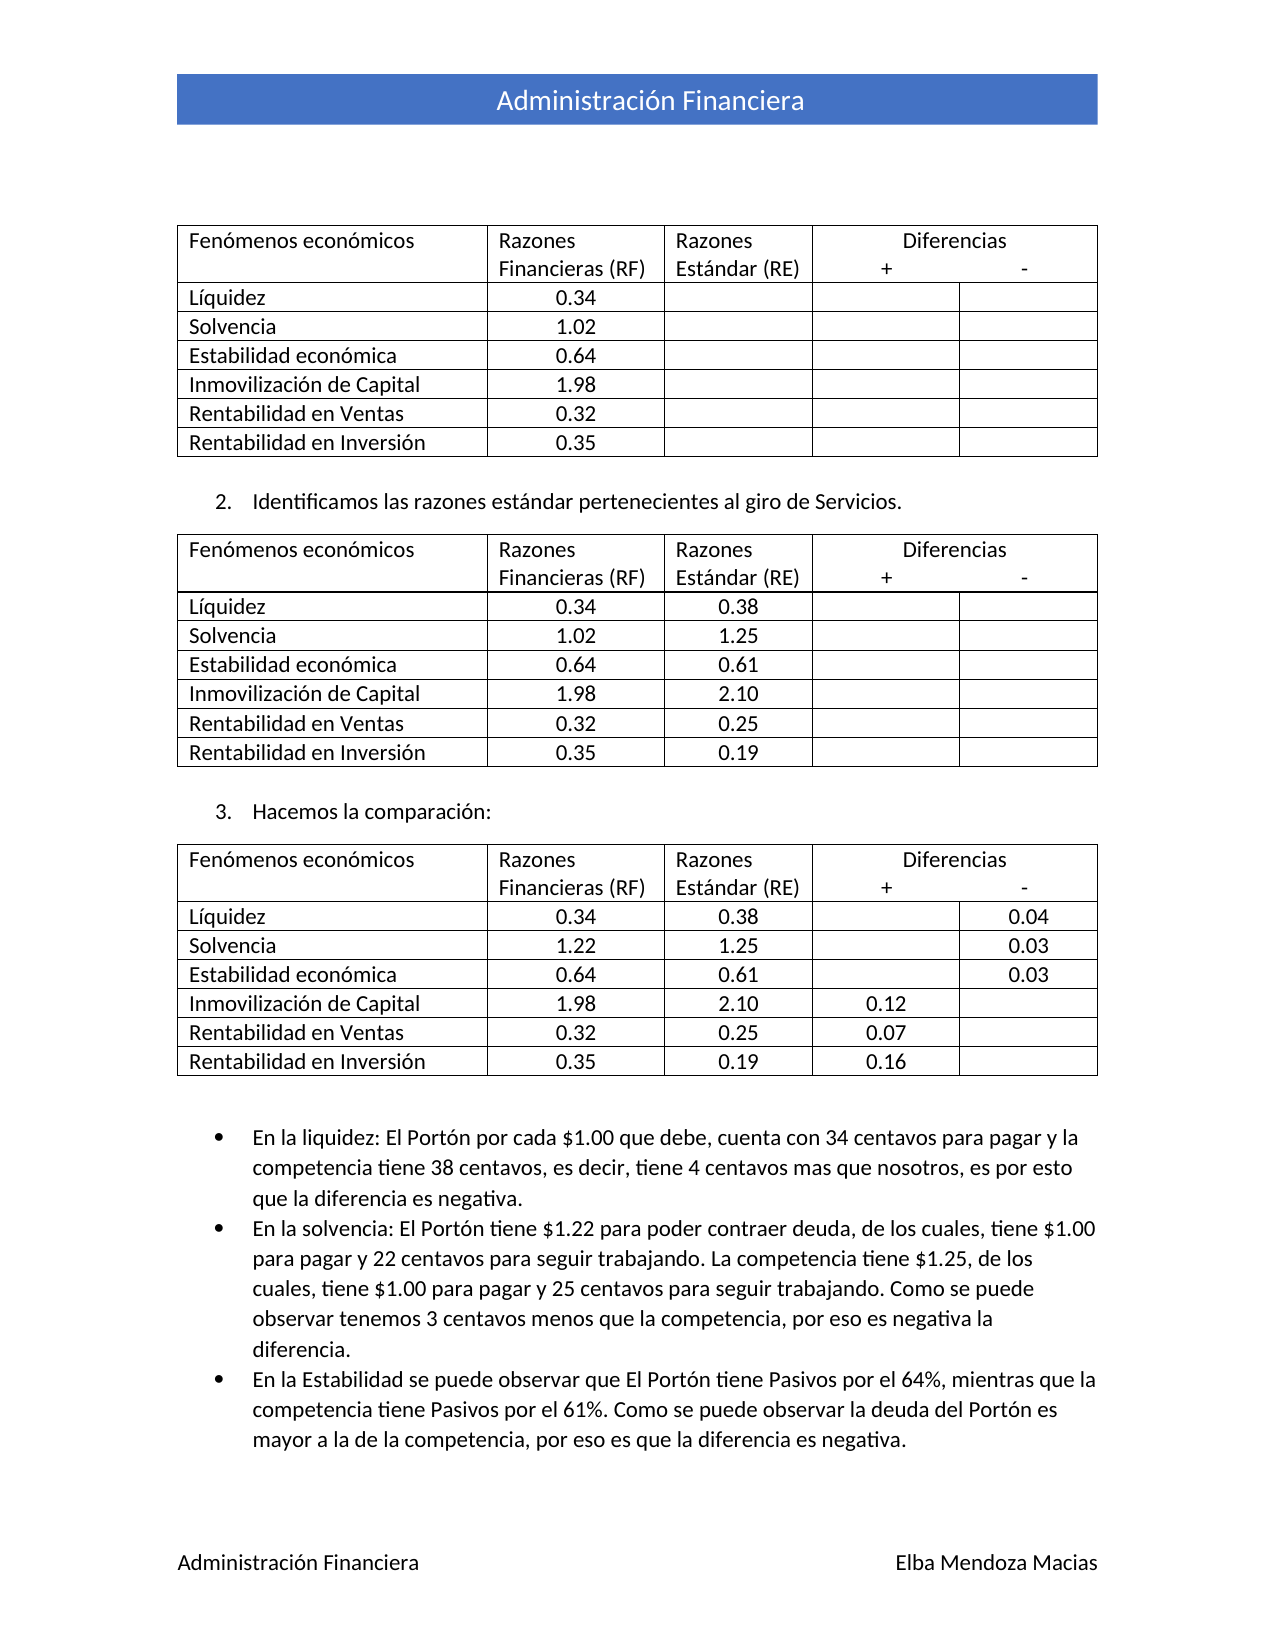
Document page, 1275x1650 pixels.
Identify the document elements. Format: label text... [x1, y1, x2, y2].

table_cell [665, 341, 812, 369]
table_cell [813, 709, 959, 737]
table_cell [813, 399, 959, 427]
list En la Estabilidad se puede observar que El Portón tiene Pasivos por el 64%, mientras que la competencia tiene Pasivos por el 61%. Como se puede observar la deuda del Portón es mayor a la de la competencia, por eso es que la diferencia es negativa. [215, 1365, 1098, 1453]
table_cell [960, 370, 1097, 398]
table_cell 1.02 [488, 312, 664, 340]
table_cell 0.04 [960, 902, 1097, 930]
table_cell [813, 370, 959, 398]
table_cell Solvencia [178, 621, 487, 649]
table_cell 0.64 [488, 651, 664, 678]
table_cell 0.32 [488, 399, 664, 427]
table_cell Rentabilidad en Inversión [178, 428, 487, 456]
table_cell [960, 1047, 1097, 1075]
table_cell [665, 370, 812, 398]
table_cell [813, 428, 959, 456]
table_cell 1.25 [665, 621, 812, 649]
table_header Fenómenos económicos [178, 535, 487, 591]
table_cell 0.12 [813, 989, 959, 1017]
table_cell [960, 593, 1097, 620]
table_header Razones Estándar (RE) [665, 845, 812, 901]
table_cell [665, 283, 812, 311]
table_cell 0.34 [488, 593, 664, 620]
table_cell 0.61 [665, 960, 812, 988]
table_cell 0.34 [488, 283, 664, 311]
table_cell Rentabilidad en Ventas [178, 709, 487, 737]
table_cell 0.32 [488, 709, 664, 737]
table_cell [665, 428, 812, 456]
table_header Razones Estándar (RE) [665, 535, 812, 591]
table_cell 1.98 [488, 370, 664, 398]
table_cell 0.38 [665, 593, 812, 620]
table_cell 1.22 [488, 931, 664, 959]
list Identificamos las razones estándar pertenecientes al giro de Servicios. [215, 487, 1098, 515]
table_cell Líquidez [178, 593, 487, 620]
table_cell 0.32 [488, 1018, 664, 1046]
table_cell Líquidez [178, 902, 487, 930]
table_cell 0.16 [813, 1047, 959, 1075]
table_cell 1.25 [665, 931, 812, 959]
table_cell Inmovilización de Capital [178, 370, 487, 398]
table_header Fenómenos económicos [178, 226, 487, 282]
table_header Diferencias + - [813, 226, 1097, 282]
table_cell Inmovilización de Capital [178, 989, 487, 1017]
table_cell Solvencia [178, 312, 487, 340]
table_cell [960, 283, 1097, 311]
table_cell [813, 341, 959, 369]
table_cell 0.35 [488, 738, 664, 766]
table_cell [960, 989, 1097, 1017]
table_cell Solvencia [178, 931, 487, 959]
table_cell [813, 312, 959, 340]
table_cell [813, 931, 959, 959]
list Hacemos la comparación: [215, 797, 1098, 825]
table_cell [960, 621, 1097, 649]
table_cell 0.25 [665, 1018, 812, 1046]
table_header Fenómenos económicos [178, 845, 487, 901]
table_cell [960, 1018, 1097, 1046]
table_cell 2.10 [665, 989, 812, 1017]
table_cell [960, 341, 1097, 369]
table_cell [813, 283, 959, 311]
table_cell 0.64 [488, 960, 664, 988]
table_header Diferencias + - [813, 845, 1097, 901]
table_cell 0.03 [960, 960, 1097, 988]
list En la solvencia: El Portón tiene $1.22 para poder contraer deuda, de los cuales, tiene $1.00 para pagar y 22 centavos para seguir trabajando. La competencia tiene $1.25, de los cuales, tiene $1.00 para pagar y 25 centavos para seguir trabajando. Como se puede observar tenemos 3 centavos menos que la competencia, por eso es negativa la diferencia. [215, 1214, 1098, 1363]
table_cell 1.02 [488, 621, 664, 649]
table_cell [813, 593, 959, 620]
table_cell Estabilidad económica [178, 960, 487, 988]
table_cell Líquidez [178, 283, 487, 311]
table_cell Estabilidad económica [178, 341, 487, 369]
table_cell Inmovilización de Capital [178, 680, 487, 708]
table_cell [960, 399, 1097, 427]
table_header Diferencias + - [813, 535, 1097, 591]
table_cell 0.07 [813, 1018, 959, 1046]
table_header Razones Financieras (RF) [488, 535, 664, 591]
table_cell 0.19 [665, 738, 812, 766]
table_cell 1.98 [488, 989, 664, 1017]
table_cell 0.64 [488, 341, 664, 369]
table_cell 0.25 [665, 709, 812, 737]
table_cell Estabilidad económica [178, 651, 487, 678]
table_cell [960, 680, 1097, 708]
table_cell 0.35 [488, 428, 664, 456]
table_header Razones Financieras (RF) [488, 226, 664, 282]
table_cell [813, 960, 959, 988]
table_cell Rentabilidad en Ventas [178, 399, 487, 427]
list En la liquidez: El Portón por cada $1.00 que debe, cuenta con 34 centavos para pagar y la competencia tiene 38 centavos, es decir, tiene 4 centavos mas que nosotros, es por esto que la diferencia es negativa. [215, 1123, 1098, 1212]
table_header Razones Estándar (RE) [665, 226, 812, 282]
table_cell [960, 709, 1097, 737]
table_cell 0.19 [665, 1047, 812, 1075]
table_cell 0.61 [665, 651, 812, 678]
table_cell 2.10 [665, 680, 812, 708]
table_cell 0.38 [665, 902, 812, 930]
table_cell [813, 738, 959, 766]
table_cell 1.98 [488, 680, 664, 708]
table_cell [665, 399, 812, 427]
table_cell [813, 651, 959, 678]
table_cell Rentabilidad en Inversión [178, 738, 487, 766]
table_cell [813, 621, 959, 649]
table_cell [960, 651, 1097, 678]
table_cell 0.03 [960, 931, 1097, 959]
table_header Razones Financieras (RF) [488, 845, 664, 901]
table_cell [960, 312, 1097, 340]
table_cell [813, 680, 959, 708]
table_cell Rentabilidad en Inversión [178, 1047, 487, 1075]
table_cell 0.34 [488, 902, 664, 930]
table_cell 0.35 [488, 1047, 664, 1075]
table_cell [960, 428, 1097, 456]
table_cell Rentabilidad en Ventas [178, 1018, 487, 1046]
table_cell [813, 902, 959, 930]
table_cell [665, 312, 812, 340]
table_cell [960, 738, 1097, 766]
